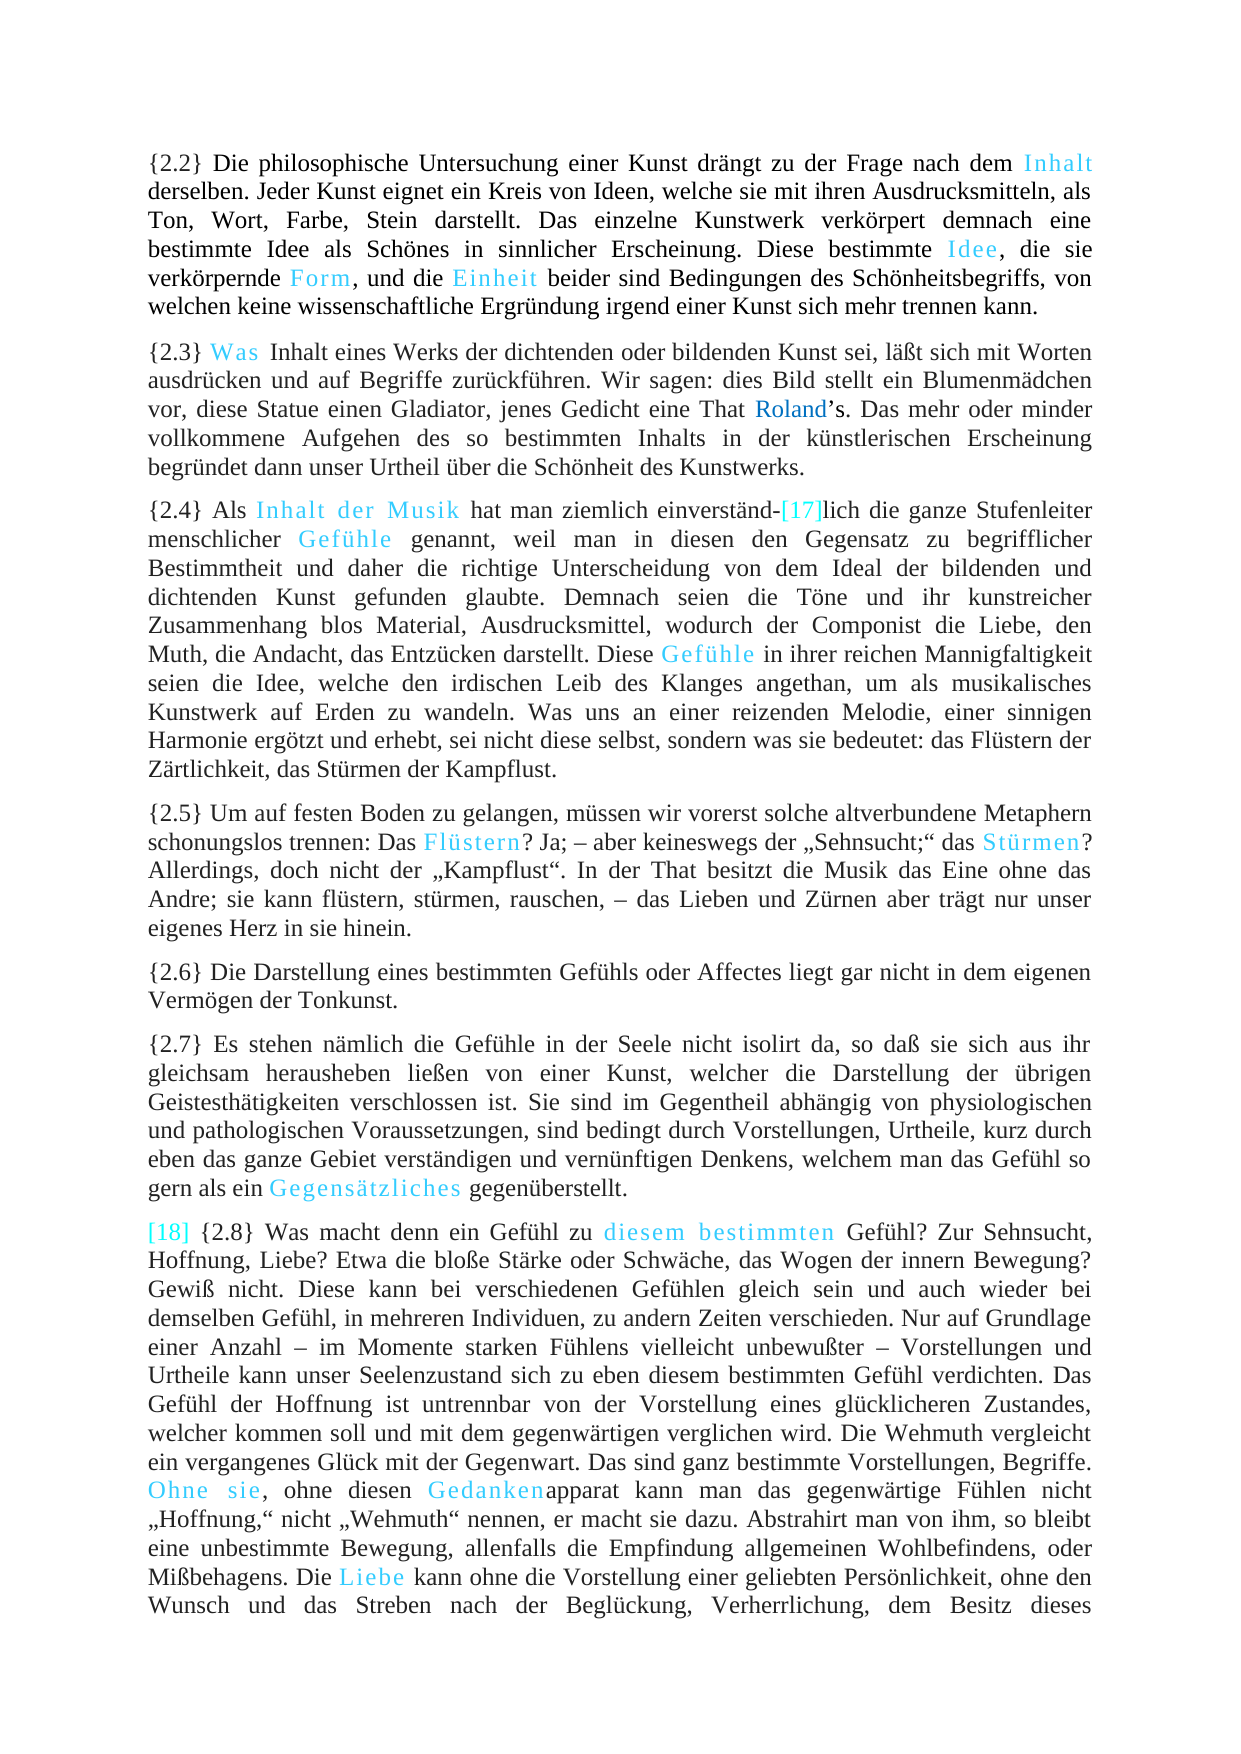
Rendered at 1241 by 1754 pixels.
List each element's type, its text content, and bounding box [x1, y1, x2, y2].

text {2.2} Die philosophische Untersuchung einer Kunst drängt zu der Frage nach dem Inhalt derselben. Jeder Kunst eignet ein Kreis von Ideen, welche sie mit ihren Ausdrucksmitteln, als Ton, Wort, Farbe, Stein darstellt. Das einzelne Kunstwerk verkörpert demnach eine bestimmte Idee als Schönes in sinnlicher Erscheinung. Diese bestimmte Idee, die sie verkörpernde Form, und die Einheit beider sind Bedingungen des Schönheitsbegriffs, von welchen keine wissenschaftliche Ergründung irgend einer Kunst sich mehr trennen kann. [148, 148, 1093, 320]
text {2.3} Was Inhalt eines Werks der dichtenden oder bildenden Kunst sei, läßt sich mit Worten ausdrücken und auf Begriffe zurückführen. Wir sagen: dies Bild stellt ein Blumenmädchen vor, diese Statue einen Gladiator, jenes Gedicht eine That Rolandʼs. Das mehr oder minder vollkommene Aufgehen des so bestimmten Inhalts in der künstlerischen Erscheinung begründet dann unser Urtheil über die Schönheit des Kunstwerks. [148, 337, 1093, 481]
text {2.5} Um auf festen Boden zu gelangen, müssen wir vorerst solche altverbundene Metaphern schonungslos trennen: Das Flüstern? Ja; – aber keineswegs der „Sehnsucht;“ das Stürmen? Allerdings, doch nicht der „Kampflust“. In der That besitzt die Musik das Eine ohne das Andre; sie kann flüstern, stürmen, rauschen, – das Lieben und Zürnen aber trägt nur unser eigenes Herz in sie hinein. [148, 798, 1093, 942]
text {2.7} Es stehen nämlich die Gefühle in der Seele nicht isolirt da, so daß sie sich aus ihr gleichsam herausheben ließen von einer Kunst, welcher die Darstellung der übrigen Geistesthätigkeiten verschlossen ist. Sie sind im Gegentheil abhängig von physiologischen und pathologischen Voraussetzungen, sind bedingt durch Vorstellungen, Urtheile, kurz durch eben das ganze Gebiet verständigen und vernünftigen Denkens, welchem man das Gefühl so gern als ein Gegensätzliches gegenüberstellt. [148, 1029, 1093, 1202]
text {2.4} Als Inhalt der Musik hat man ziemlich einverständ-[17]lich die ganze Stufenleiter menschlicher Gefühle genannt, weil man in diesen den Gegensatz zu begrifflicher Bestimmtheit und daher die richtige Unterscheidung von dem Ideal der bildenden und dichtenden Kunst gefunden glaubte. Demnach seien die Töne und ihr kunstreicher Zusammenhang blos Material, Ausdrucksmittel, wodurch der Componist die Liebe, den Muth, die Andacht, das Entzücken darstellt. Diese Gefühle in ihrer reichen Mannigfaltigkeit seien die Idee, welche den irdischen Leib des Klanges angethan, um als musikalisches Kunstwerk auf Erden zu wandeln. Was uns an einer reizenden Melodie, einer sinnigen Harmonie ergötzt und erhebt, sei nicht diese selbst, sondern was sie bedeutet: das Flüstern der Zärtlichkeit, das Stürmen der Kampflust. [148, 496, 1093, 783]
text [148, 1217, 1093, 1619]
text {2.6} Die Darstellung eines bestimmten Gefühls oder Affectes liegt gar nicht in dem eigenen Vermögen der Tonkunst. [148, 957, 1093, 1014]
